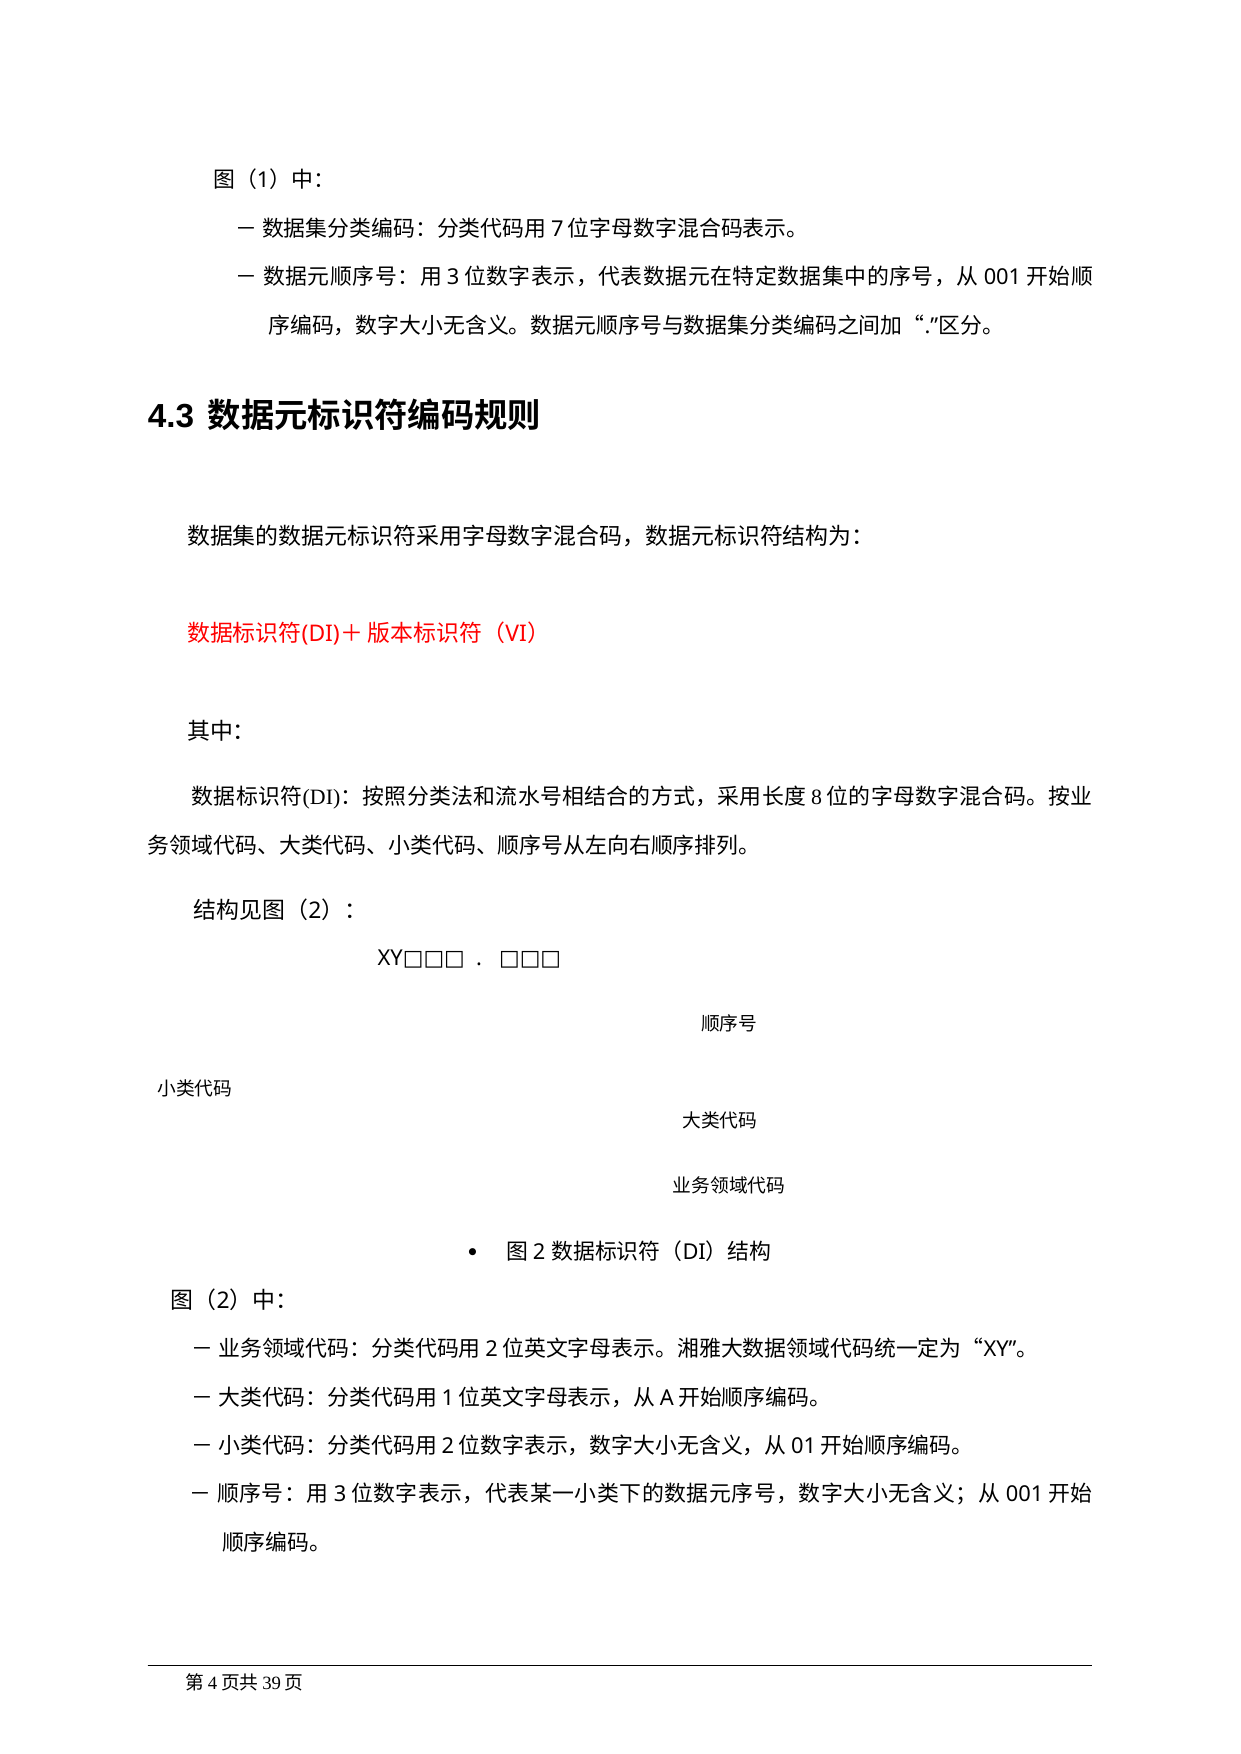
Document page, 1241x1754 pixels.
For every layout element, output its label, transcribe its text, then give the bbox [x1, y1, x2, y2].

text － 小类代码：分类代码用2位数字表示，数字大小无含义，从01开始顺序编码。 [191, 1428, 1092, 1460]
subtitle 数据元标识符编码规则 [148, 381, 1092, 446]
text 图（1）中： [169, 162, 1092, 194]
text 大类代码 [148, 1103, 1092, 1136]
list － 数据元顺序号：用3位数字表示，代表数据元在特定数据集中的序号，从001开始顺序编码，数字大小无含义。数据元顺序号与数据集分类编码之间加“.”区分。 [235, 259, 1092, 340]
list 图2 数据标识符（DI）结构 [148, 1233, 1092, 1266]
text － 业务领域代码：分类代码用2位英文字母表示。湘雅大数据领域代码统一定为“XY”。 [191, 1331, 1092, 1363]
text 图（2）中： [148, 1266, 1092, 1331]
text 数据集的数据元标识符采用字母数字混合码，数据元标识符结构为： [148, 502, 1092, 567]
text XY□□□ . □□□ [148, 941, 1092, 973]
text － 顺序号：用3位数字表示，代表某一小类下的数据元序号，数字大小无含义；从001开始顺序编码。 [189, 1476, 1092, 1557]
list － 数据集分类编码：分类代码用7位字母数字混合码表示。 [235, 210, 1092, 243]
text 小类代码 [148, 1071, 1092, 1103]
text 结构见图（2）： [148, 876, 1092, 941]
text 数据标识符(DI)：按照分类法和流水号相结合的方式，采用长度8位的字母数字混合码。按业务领域代码、大类代码、小类代码、顺序号从左向右顺序排列。 [148, 779, 1092, 860]
text － 大类代码：分类代码用1位英文字母表示，从A开始顺序编码。 [191, 1379, 1092, 1412]
text 业务领域代码 [148, 1168, 1092, 1201]
text 顺序号 [148, 1006, 1092, 1038]
text 数据标识符(DI)＋ 版本标识符（VI） [148, 599, 1092, 664]
text 其中： [148, 697, 1092, 762]
